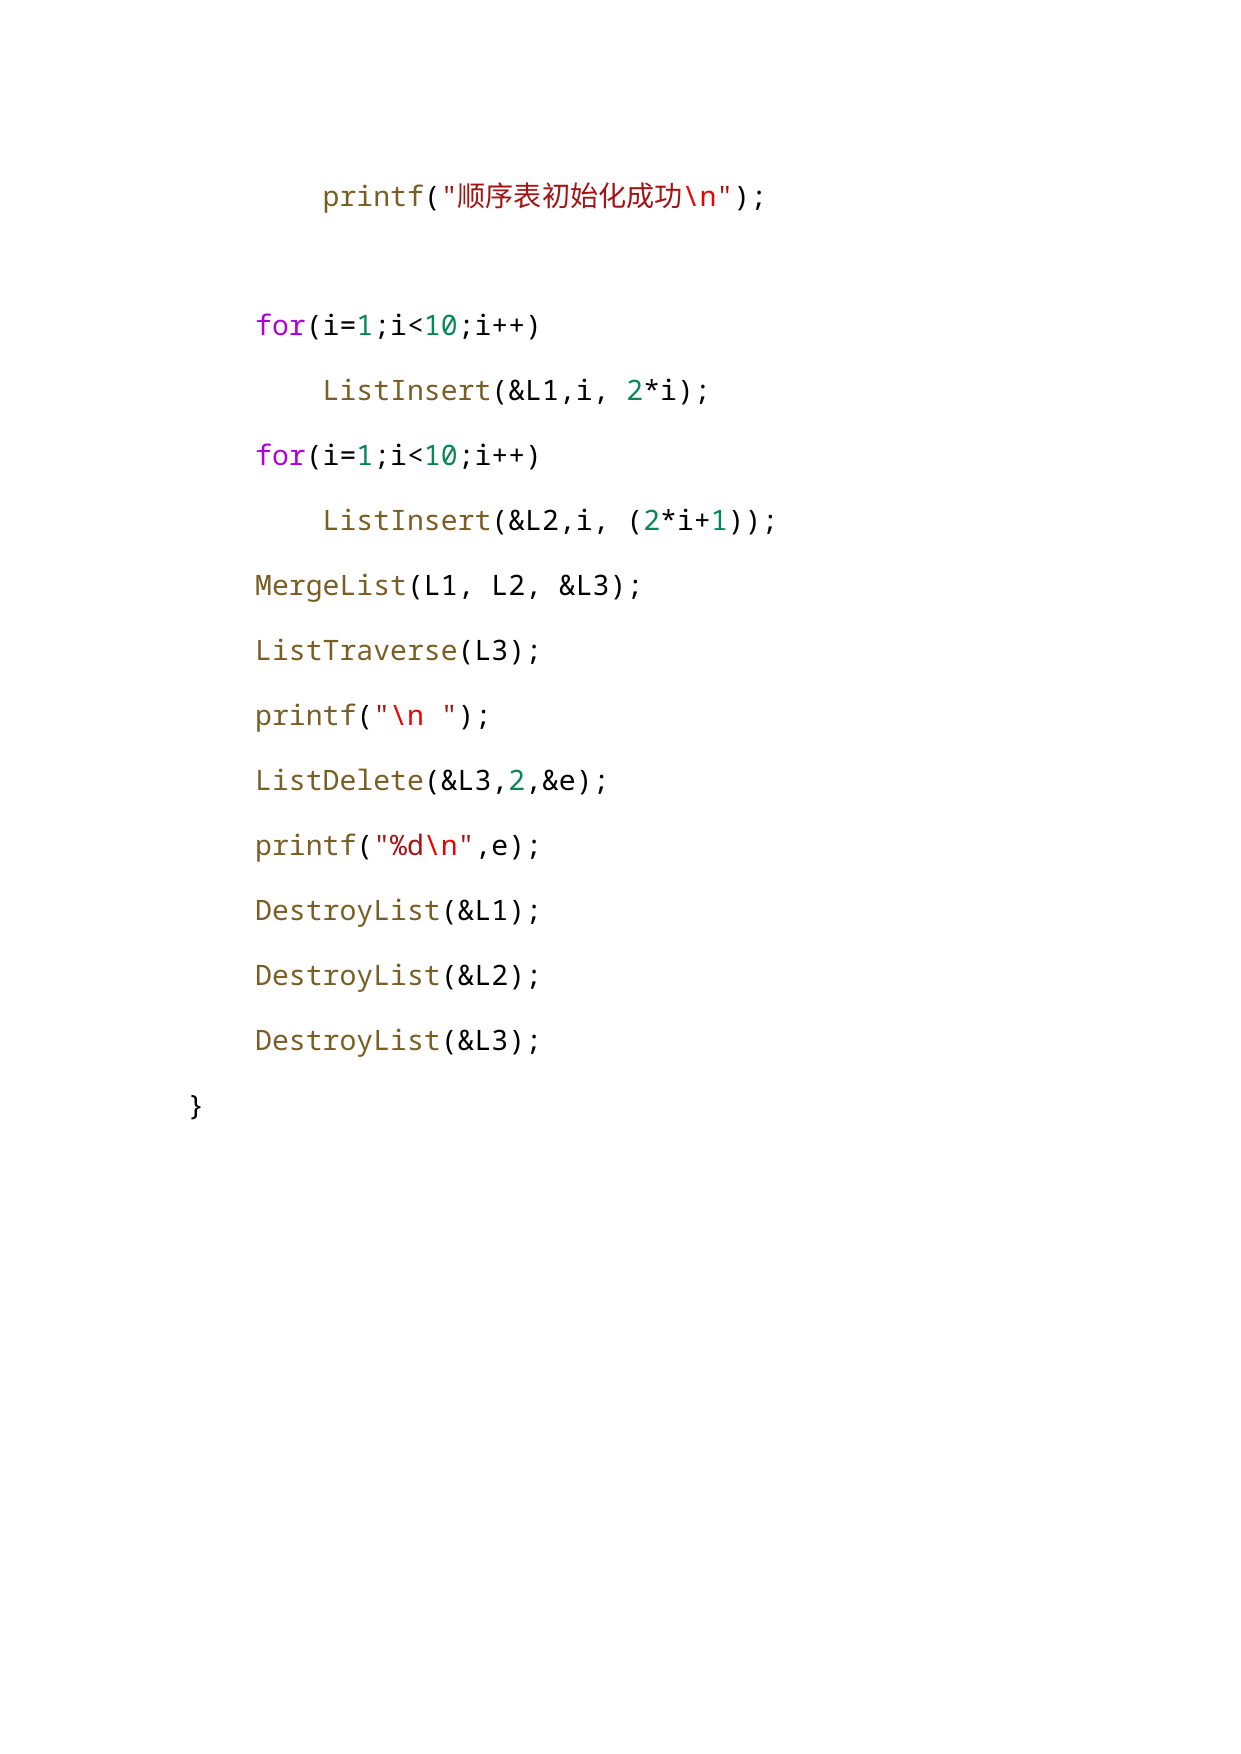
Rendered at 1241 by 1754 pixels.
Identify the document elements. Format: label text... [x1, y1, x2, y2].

text ListInsert(&L1,i, 2*i); [187, 357, 1053, 422]
text ListDelete(&L3,2,&e); [187, 747, 1053, 812]
text DestroyList(&L3); [187, 1007, 1053, 1072]
text printf("%d\n",e); [187, 812, 1053, 877]
text DestroyList(&L1); [187, 877, 1053, 942]
text ListInsert(&L2,i, (2*i+1)); [187, 487, 1053, 552]
text ListTraverse(L3); [187, 617, 1053, 682]
text MergeList(L1, L2, &L3); [187, 552, 1053, 617]
text printf("\n "); [187, 682, 1053, 747]
text DestroyList(&L2); [187, 942, 1053, 1007]
text } [187, 1072, 1053, 1137]
text for(i=1;i<10;i++) [187, 422, 1053, 487]
text printf("顺序表初始化成功\n"); [187, 162, 1053, 227]
text for(i=1;i<10;i++) [187, 292, 1053, 357]
